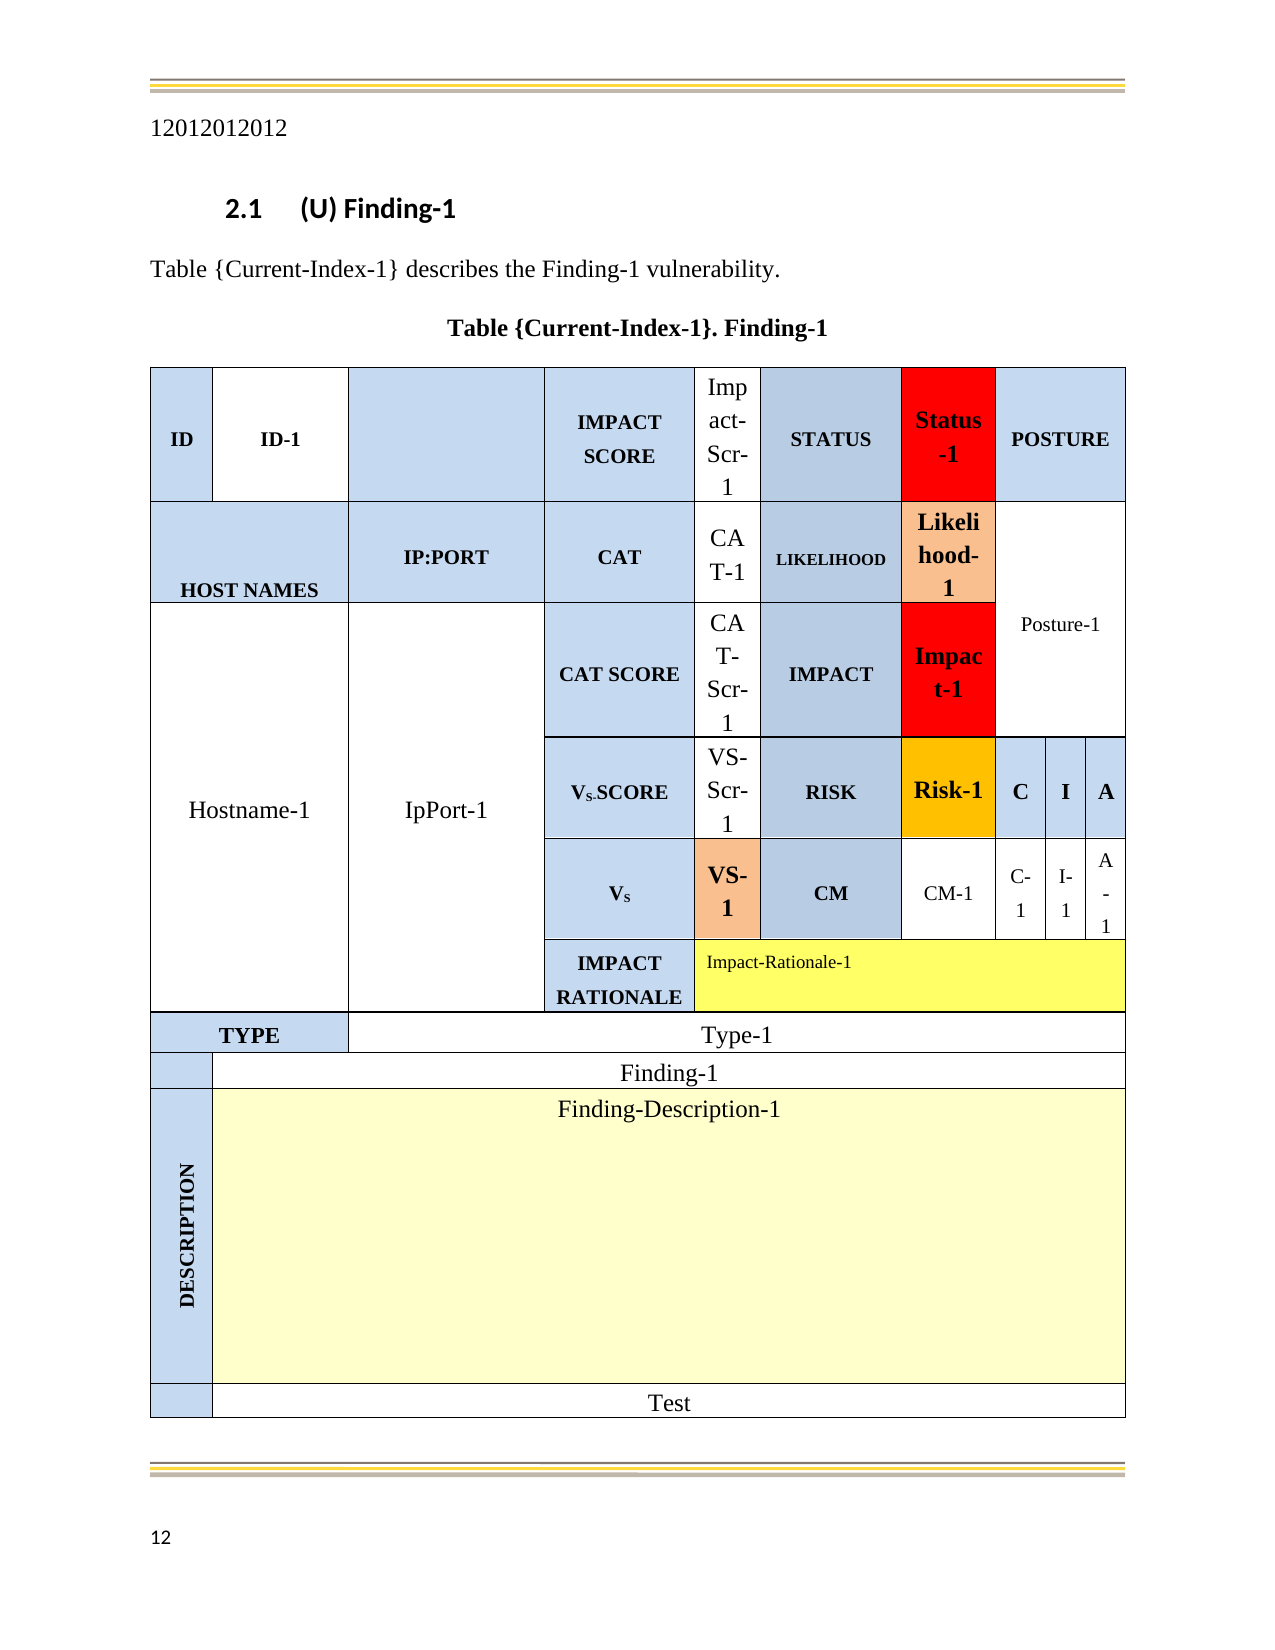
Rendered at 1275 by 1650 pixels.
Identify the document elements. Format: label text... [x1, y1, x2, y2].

table_cell VS [545, 839, 694, 938]
table_cell LIKELIHOOD [761, 502, 901, 602]
table_cell Finding-1 [213, 1053, 1125, 1088]
table_cell CAT SCORE [545, 603, 694, 736]
table_cell [151, 1053, 212, 1088]
table_cell CAT-Scr-1 [695, 603, 760, 736]
table_cell Test [213, 1384, 1125, 1417]
table_cell CM [761, 839, 901, 938]
table_cell Risk-1 [902, 738, 995, 837]
table_cell C-1 [996, 839, 1045, 938]
table_header POSTURE [996, 368, 1125, 501]
table_cell Hostname-1 [151, 603, 348, 1011]
table_cell CAT-1 [695, 502, 760, 602]
table_cell Impact-1 [902, 603, 995, 736]
table_cell IpPort-1 [349, 603, 544, 1011]
table_cell Posture-1 [996, 502, 1125, 736]
table_cell TYPE [151, 1013, 348, 1052]
table_cell IMPACT [761, 603, 901, 736]
table_cell Type-1 [349, 1013, 1125, 1052]
table_cell I [1046, 738, 1085, 837]
table_cell CM-1 [902, 839, 995, 938]
table_cell Impact-Rationale-1 [695, 940, 1125, 1011]
table_cell A-1 [1086, 839, 1125, 938]
text Table {Current-Index-1}. Finding-1 [150, 308, 1125, 342]
table_cell IP:PORT [349, 502, 544, 602]
table_header [349, 368, 544, 501]
table_cell Likelihood-1 [902, 502, 995, 602]
table_cell RISK [761, 738, 901, 837]
table_cell Finding-Description-1 [213, 1089, 1125, 1383]
table_cell C [996, 738, 1045, 837]
table_cell DESCRIPTION [151, 1089, 212, 1383]
table_cell CAT [545, 502, 694, 602]
table_header ID-1 [213, 368, 348, 501]
table_cell VS-Scr-1 [695, 738, 760, 837]
table_header Impact-Scr-1 [695, 368, 760, 501]
table_cell VS-1 [695, 839, 760, 938]
table_cell [151, 1384, 212, 1417]
text Table {Current-Index-1} describes the Finding-1 vulnerability. [150, 250, 1125, 283]
table_header Status-1 [902, 368, 995, 501]
table_header STATUS [761, 368, 901, 501]
table_cell IMPACT RATIONALE [545, 940, 694, 1011]
table_cell HOST NAMES [151, 502, 348, 602]
table_cell VS-SCORE [545, 738, 694, 837]
table_cell I-1 [1046, 839, 1085, 938]
table_cell A [1086, 738, 1125, 837]
table_header IMPACT SCORE [545, 368, 694, 501]
subtitle (U) Finding-1 [150, 192, 1125, 225]
table_header ID [151, 368, 212, 501]
